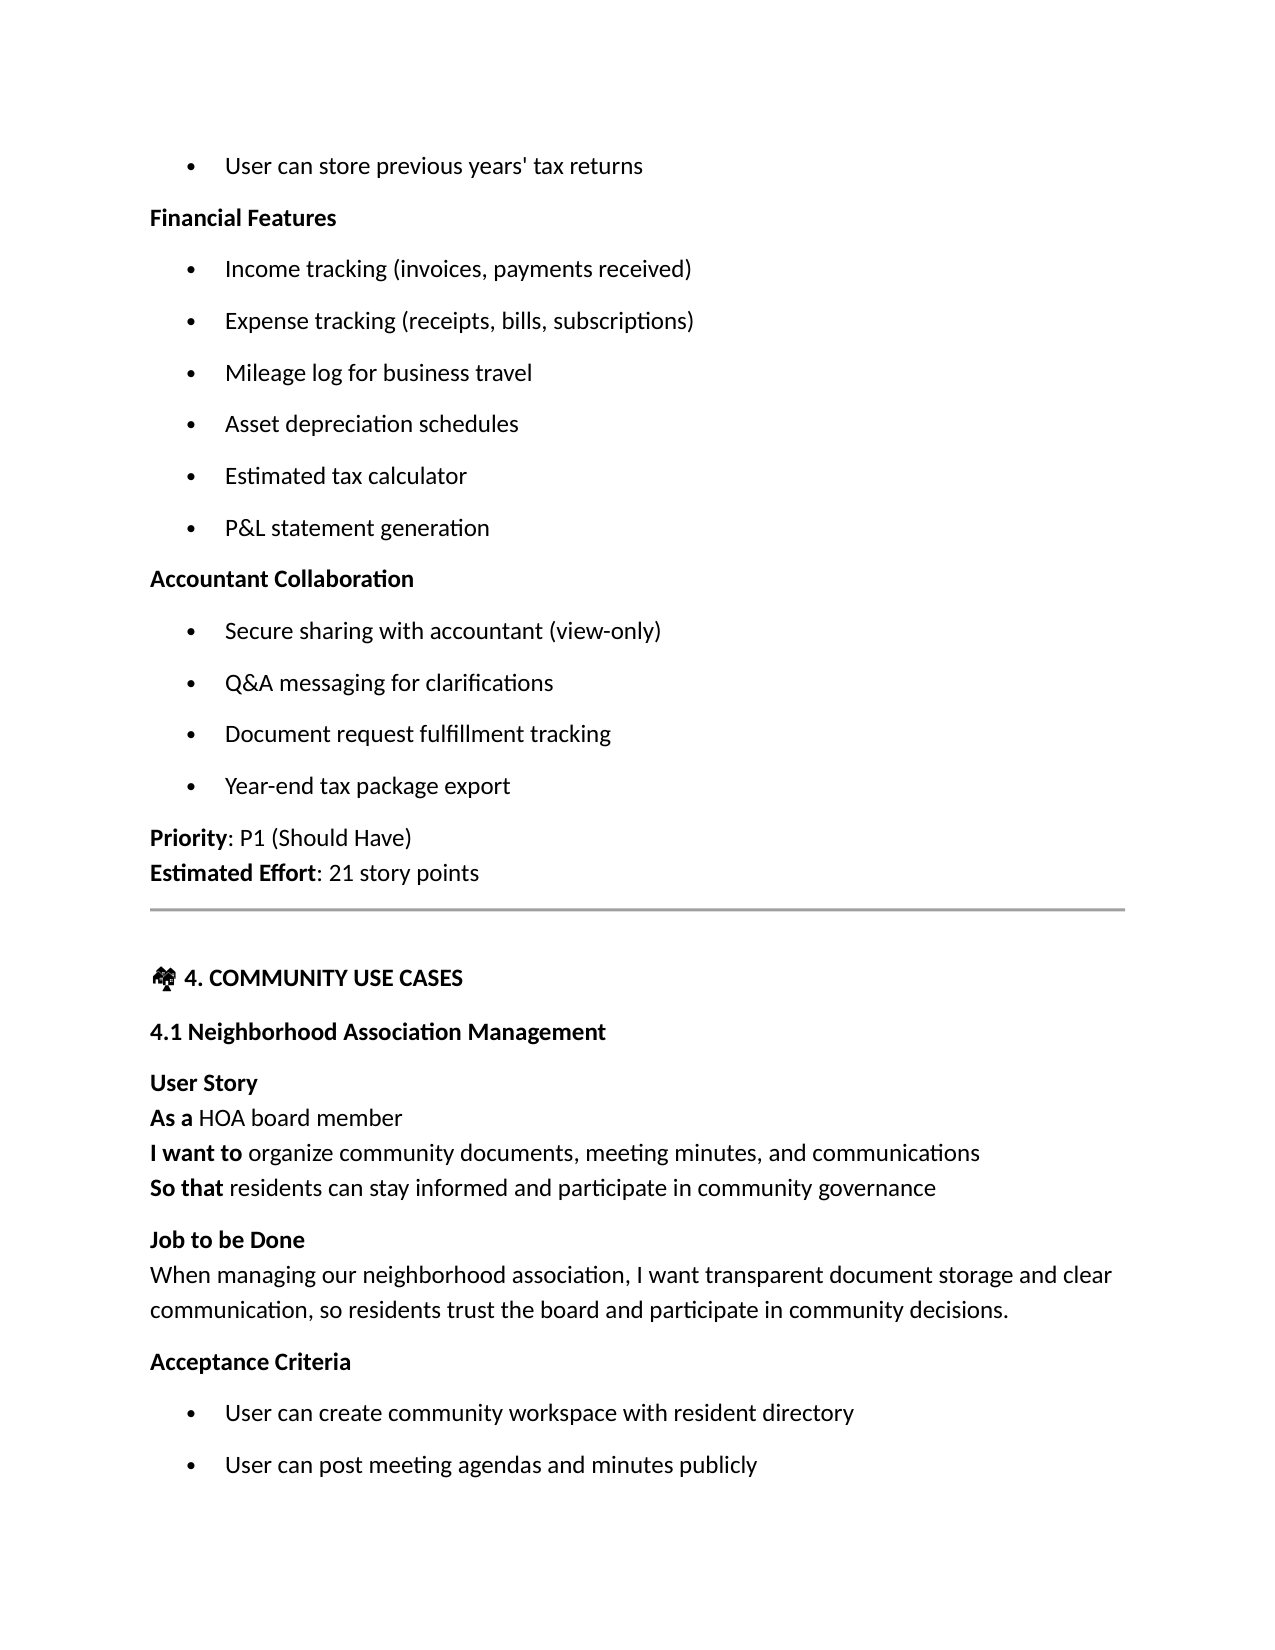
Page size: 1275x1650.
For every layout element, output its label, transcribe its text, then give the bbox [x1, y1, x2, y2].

text Acceptance Criteria [150, 1346, 1125, 1376]
text Accountant Collaboration [150, 563, 1125, 594]
list Expense tracking (receipts, bills, subscriptions) [187, 305, 1125, 336]
list Mileage log for business travel [187, 357, 1125, 387]
text User Story As a HOA board member I want to organize community documents, meeting minutes, and communications So that residents can stay informed and participate in community governance [150, 1067, 1125, 1203]
list Year-end tax package export [187, 770, 1125, 801]
list Income tracking (invoices, payments received) [187, 253, 1125, 284]
list Q&A messaging for clarifications [187, 667, 1125, 697]
list Secure sharing with accountant (view-only) [187, 615, 1125, 646]
text 🏘️ 4. COMMUNITY USE CASES [150, 960, 1125, 994]
list User can post meeting agendas and minutes publicly [187, 1449, 1125, 1480]
list Estimated tax calculator [187, 460, 1125, 491]
list Asset depreciation schedules [187, 408, 1125, 439]
text Financial Features [150, 202, 1125, 232]
text Job to be Done When managing our neighborhood association, I want transparent document storage and clear communication, so residents trust the board and participate in community decisions. [150, 1224, 1125, 1325]
text Priority: P1 (Should Have) Estimated Effort: 21 story points [150, 822, 1125, 887]
list User can create community workspace with resident directory [187, 1397, 1125, 1428]
list User can store previous years' tax returns [187, 150, 1125, 181]
list Document request fulfillment tracking [187, 718, 1125, 749]
list P&L statement generation [187, 512, 1125, 542]
text 4.1 Neighborhood Association Management [150, 1016, 1125, 1046]
